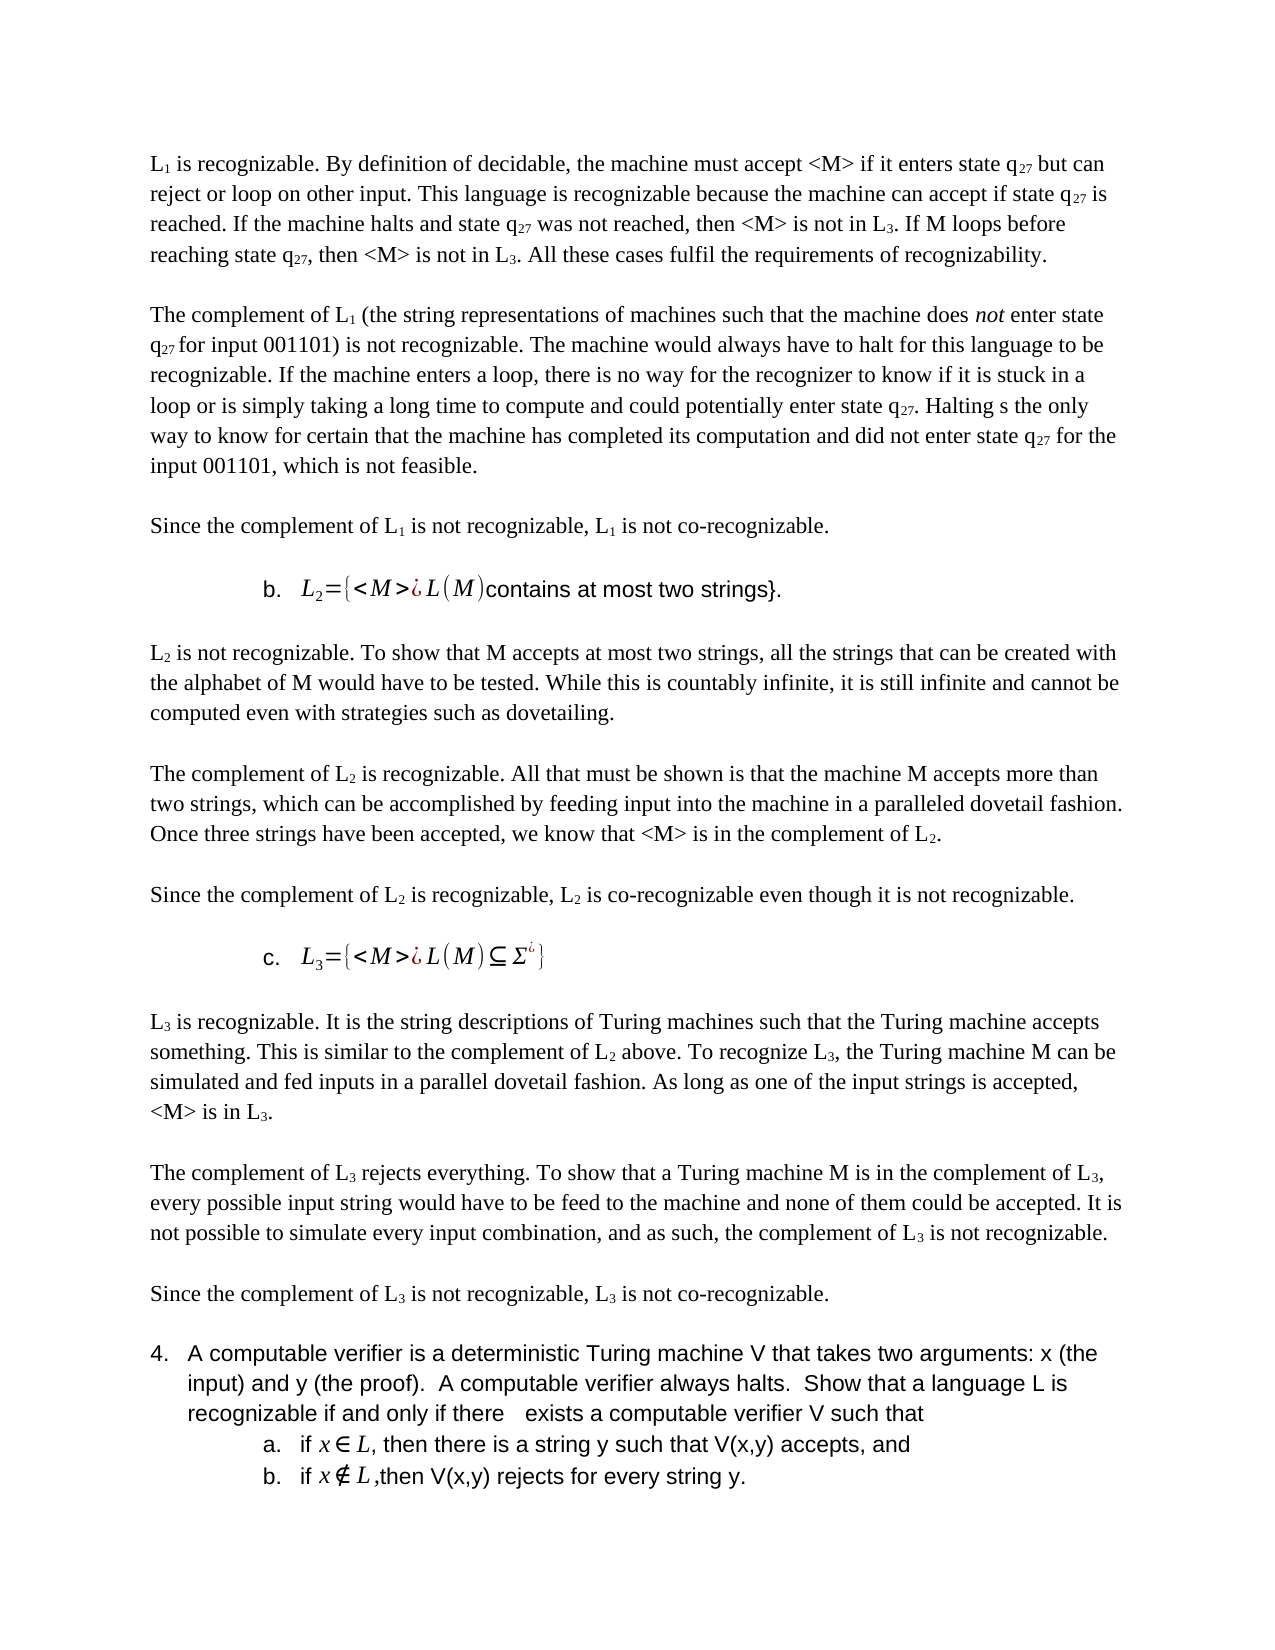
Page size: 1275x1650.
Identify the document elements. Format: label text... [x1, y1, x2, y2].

text Since the complement of L1 is not recognizable, L1 is not co-recognizable. [150, 512, 1125, 539]
text Since the complement of L2 is recognizable, L2 is co-recognizable even though it is not recognizable. [150, 881, 1125, 907]
text L2 is not recognizable. To show that M accepts at most two strings, all the strings that can be created with the alphabet of M would have to be tested. While this is countably infinite, it is still infinite and cannot be computed even with strategies such as dovetailing. [150, 639, 1125, 726]
list if then V(x,y) rejects for every string y. [263, 1462, 1125, 1490]
text The complement of L1 (the string representations of machines such that the machine does not enter state q27 for input 001101) is not recognizable. The machine would always have to halt for this language to be recognizable. If the machine enters a loop, there is no way for the recognizer to know if it is stuck in a loop or is simply taking a long time to compute and could potentially enter state q27. Halting s the only way to know for certain that the machine has completed its computation and did not enter state q27 for the input 001101, which is not feasible. [150, 301, 1125, 478]
list contains at most two strings}. [263, 573, 1125, 605]
text The complement of L3 rejects everything. To show that a Turing machine M is in the complement of L3, every possible input string would have to be feed to the machine and none of them could be accepted. It is not possible to simulate every input combination, and as such, the complement of L3 is not recognizable. [150, 1159, 1125, 1246]
list if , then there is a string y such that V(x,y) accepts, and [263, 1431, 1125, 1458]
text L3 is recognizable. It is the string descriptions of Turing machines such that the Turing machine accepts something. This is similar to the complement of L2 above. To recognize L3, the Turing machine M can be simulated and fed inputs in a parallel dovetail fashion. As long as one of the input strings is accepted, <M> is in L3. [150, 1008, 1125, 1125]
text L1 is recognizable. By definition of decidable, the machine must accept <M> if it enters state q27 but can reject or loop on other input. This language is recognizable because the machine can accept if state q27 is reached. If the machine halts and state q27 was not reached, then <M> is not in L3. If M loops before reaching state q27, then <M> is not in L3. All these cases fulfil the requirements of recognizability. [150, 150, 1125, 267]
text Since the complement of L3 is not recognizable, L3 is not co-recognizable. [150, 1279, 1125, 1306]
list A computable verifier is a deterministic Turing machine V that takes two arguments: x (the input) and y (the proof). A computable verifier always halts. Show that a language L is recognizable if and only if there exists a computable verifier V such that [150, 1340, 1125, 1427]
text The complement of L2 is recognizable. All that must be shown is that the machine M accepts more than two strings, which can be accomplished by feeding input into the machine in a paralleled dovetail fashion. Once three strings have been accepted, we know that <M> is in the complement of L2. [150, 760, 1125, 847]
